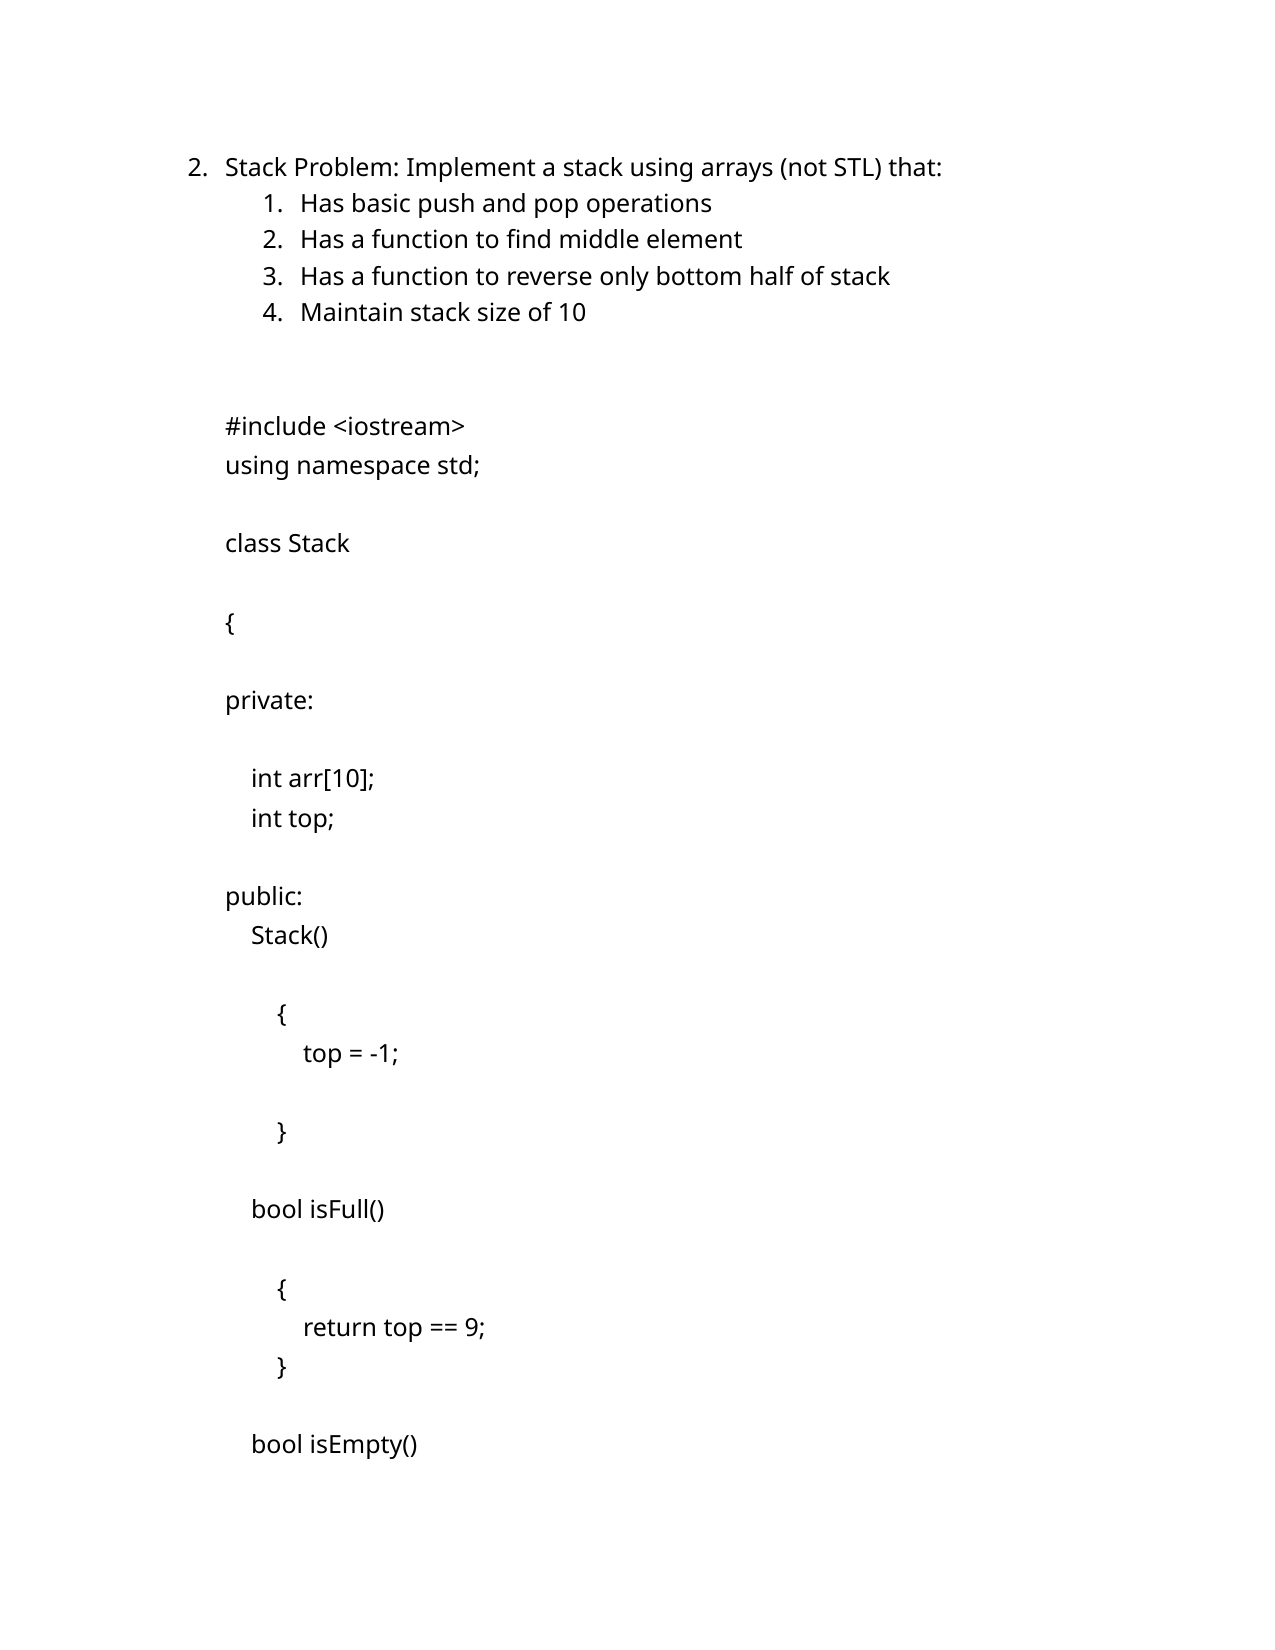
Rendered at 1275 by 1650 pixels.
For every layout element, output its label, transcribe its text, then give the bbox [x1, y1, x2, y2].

list top = -1; [225, 1035, 1125, 1069]
list bool isFull() [225, 1192, 1125, 1226]
list Has a function to reverse only bottom half of stack [262, 258, 1125, 292]
list using namespace std; [225, 448, 1125, 482]
list private: [225, 683, 1125, 717]
list int top; [225, 800, 1125, 834]
list bool isEmpty() [225, 1427, 1125, 1461]
list { [225, 604, 1125, 638]
list } [225, 1348, 1125, 1383]
list Stack Problem: Implement a stack using arrays (not STL) that: [187, 150, 1125, 184]
list } [225, 1113, 1125, 1148]
list Has basic push and pop operations [262, 186, 1125, 220]
list public: [225, 878, 1125, 913]
list #include <iostream> [225, 330, 1125, 443]
list return top == 9; [225, 1309, 1125, 1343]
list { [225, 1270, 1125, 1304]
list { [225, 996, 1125, 1030]
list Stack() [225, 918, 1125, 952]
list int arr[10]; [225, 761, 1125, 795]
list class Stack [225, 526, 1125, 560]
list Has a function to find middle element [262, 222, 1125, 256]
list Maintain stack size of 10 [262, 294, 1125, 328]
